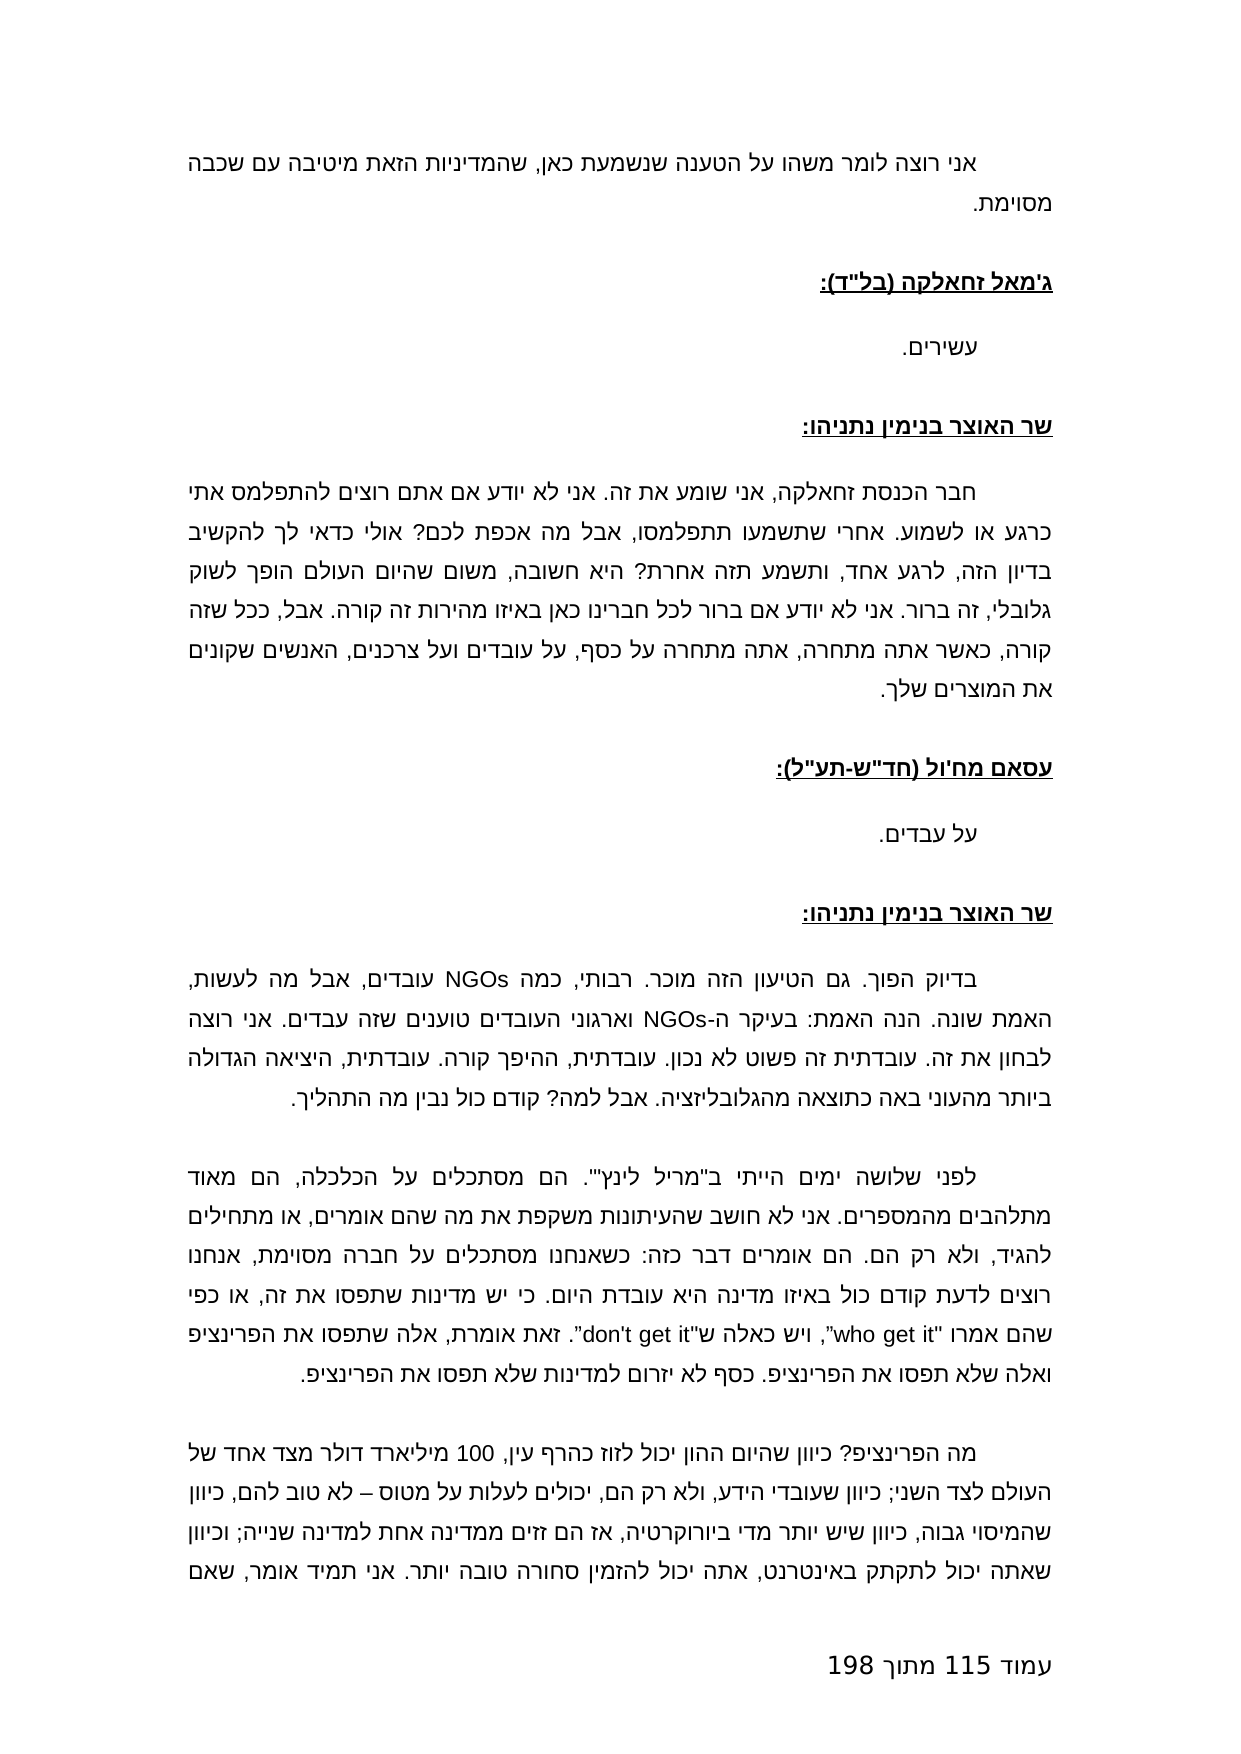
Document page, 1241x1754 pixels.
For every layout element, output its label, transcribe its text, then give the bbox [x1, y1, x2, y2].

text לפני שלושה ימים הייתי ב"מריל לינץ'". הם מסתכלים על הכלכלה, הם מאוד מתלהבים מהמספרים. אני לא חושב שהעיתונות משקפת את מה שהם אומרים, או מתחילים להגיד, ולא רק הם. הם אומרים דבר כזה: כשאנחנו מסתכלים על חברה מסוימת, אנחנו רוצים לדעת קודם כול באיזו מדינה היא עובדת היום. כי יש מדינות שתפסו את זה, או כפי שהם אמרו "who get it”, ויש כאלה ש"don't get it”. זאת אומרת, אלה שתפסו את הפרינציפ ואלה שלא תפסו את הפרינציפ. כסף לא יזרום למדינות שלא תפסו את הפרינציפ. [187, 1163, 1053, 1387]
text אני רוצה לומר משהו על הטענה שנשמעת כאן, שהמדיניות הזאת מיטיבה עם שכבה מסוימת. [187, 150, 1053, 216]
text על עבדים. [187, 821, 1053, 848]
text שר האוצר בנימין נתניהו: [187, 900, 1053, 927]
text שר האוצר בנימין נתניהו: [187, 413, 1053, 439]
text ג'מאל זחאלקה (בל"ד): [187, 268, 1053, 295]
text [187, 1440, 1053, 1584]
text חבר הכנסת זחאלקה, אני שומע את זה. אני לא יודע אם אתם רוצים להתפלמס אתי כרגע או לשמוע. אחרי שתשמעו תתפלמסו, אבל מה אכפת לכם? אולי כדאי לך להקשיב בדיון הזה, לרגע אחד, ותשמע תזה אחרת? היא חשובה, משום שהיום העולם הופך לשוק גלובלי, זה ברור. אני לא יודע אם ברור לכל חברינו כאן באיזו מהירות זה קורה. אבל, ככל שזה קורה, כאשר אתה מתחרה, אתה מתחרה על כסף, על עובדים ועל צרכנים, האנשים שקונים את המוצרים שלך. [187, 479, 1053, 703]
text עסאם מח'ול (חד"ש-תע"ל): [187, 755, 1053, 782]
text עשירים. [187, 334, 1053, 361]
text בדיוק הפוך. גם הטיעון הזה מוכר. רבותי, כמה NGOs עובדים, אבל מה לעשות, האמת שונה. הנה האמת: בעיקר ה-NGOs וארגוני העובדים טוענים שזה עבדים. אני רוצה לבחון את זה. עובדתית זה פשוט לא נכון. עובדתית, ההיפך קורה. עובדתית, היציאה הגדולה ביותר מהעוני באה כתוצאה מהגלובליזציה. אבל למה? קודם כול נבין מה התהליך. [187, 966, 1053, 1111]
